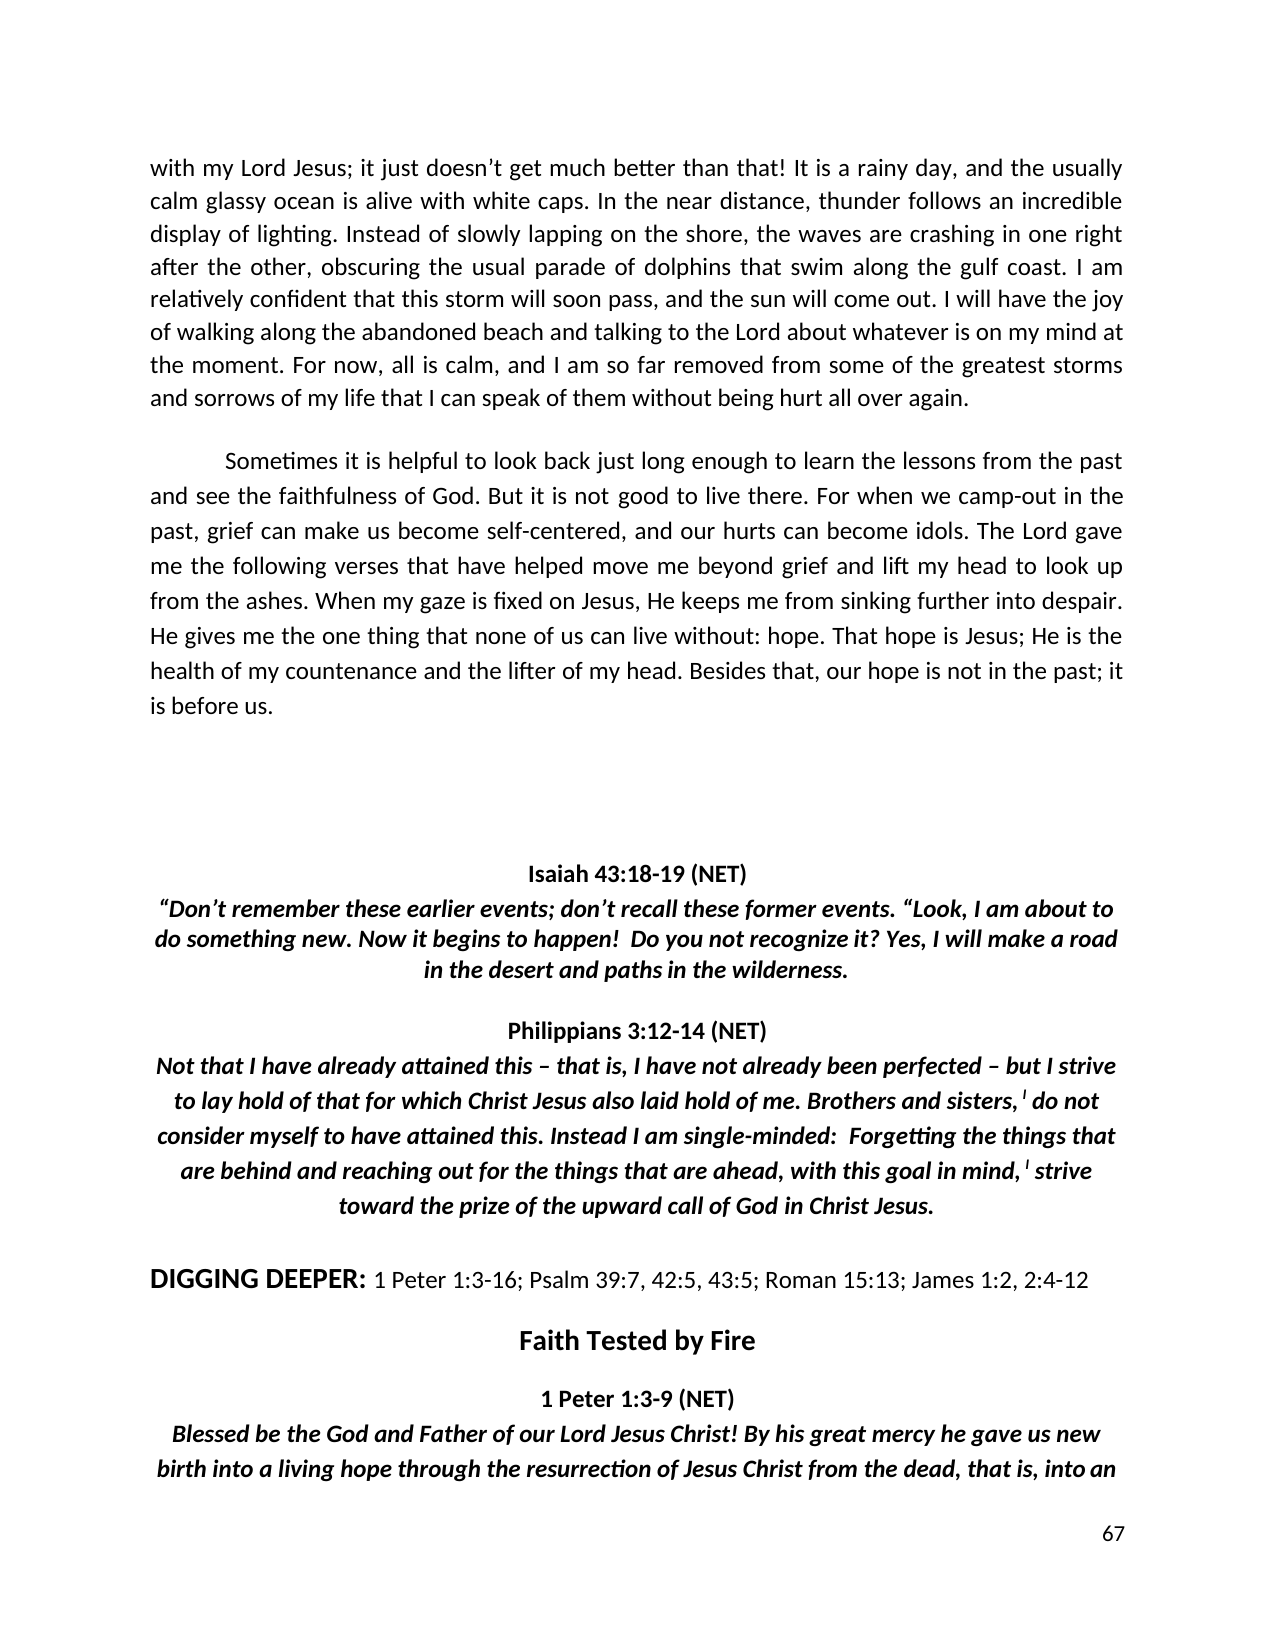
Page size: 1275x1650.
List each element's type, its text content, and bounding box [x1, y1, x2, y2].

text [150, 150, 1125, 412]
text 1 Peter 1:3-9 (NET) [150, 1383, 1125, 1414]
text Isaiah 43:18-19 (NET) [150, 858, 1125, 888]
text Philippians 3:12-14 (NET) [150, 1015, 1125, 1045]
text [150, 1418, 1125, 1484]
text “Don’t remember these earlier events; don’t recall these former events. “Look, I am about to do something new. Now it begins to happen! Do you not recognize it? Yes, I will make a road in the desert and paths in the wilderness. [150, 893, 1125, 984]
text Sometimes it is helpful to look back just long enough to learn the lessons from the past and see the faithfulness of God. But it is not good to live there. For when we camp-out in the past, grief can make us become self-centered, and our hurts can become idols. The Lord gave me the following verses that have helped move me beyond grief and lift my head to look up from the ashes. When my gaze is fixed on Jesus, He keeps me from sinking further into despair. He gives me the one thing that none of us can live without: hope. That hope is Jesus; He is the health of my countenance and the lifter of my head. Besides that, our hope is not in the past; it is before us. [150, 445, 1125, 721]
text DIGGING DEEPER: 1 Peter 1:3-16; Psalm 39:7, 42:5, 43:5; Roman 15:13; James 1:2, 2:4-12 [150, 1260, 1125, 1296]
text Not that I have already attained this – that is, I have not already been perfected – but I strive to lay hold of that for which Christ Jesus also laid hold of me. Brothers and sisters, I do not consider myself to have attained this. Instead I am single-minded: Forgetting the things that are behind and reaching out for the things that are ahead, with this goal in mind, I strive toward the prize of the upward call of God in Christ Jesus. [150, 1050, 1125, 1220]
text Faith Tested by Fire [150, 1322, 1125, 1357]
